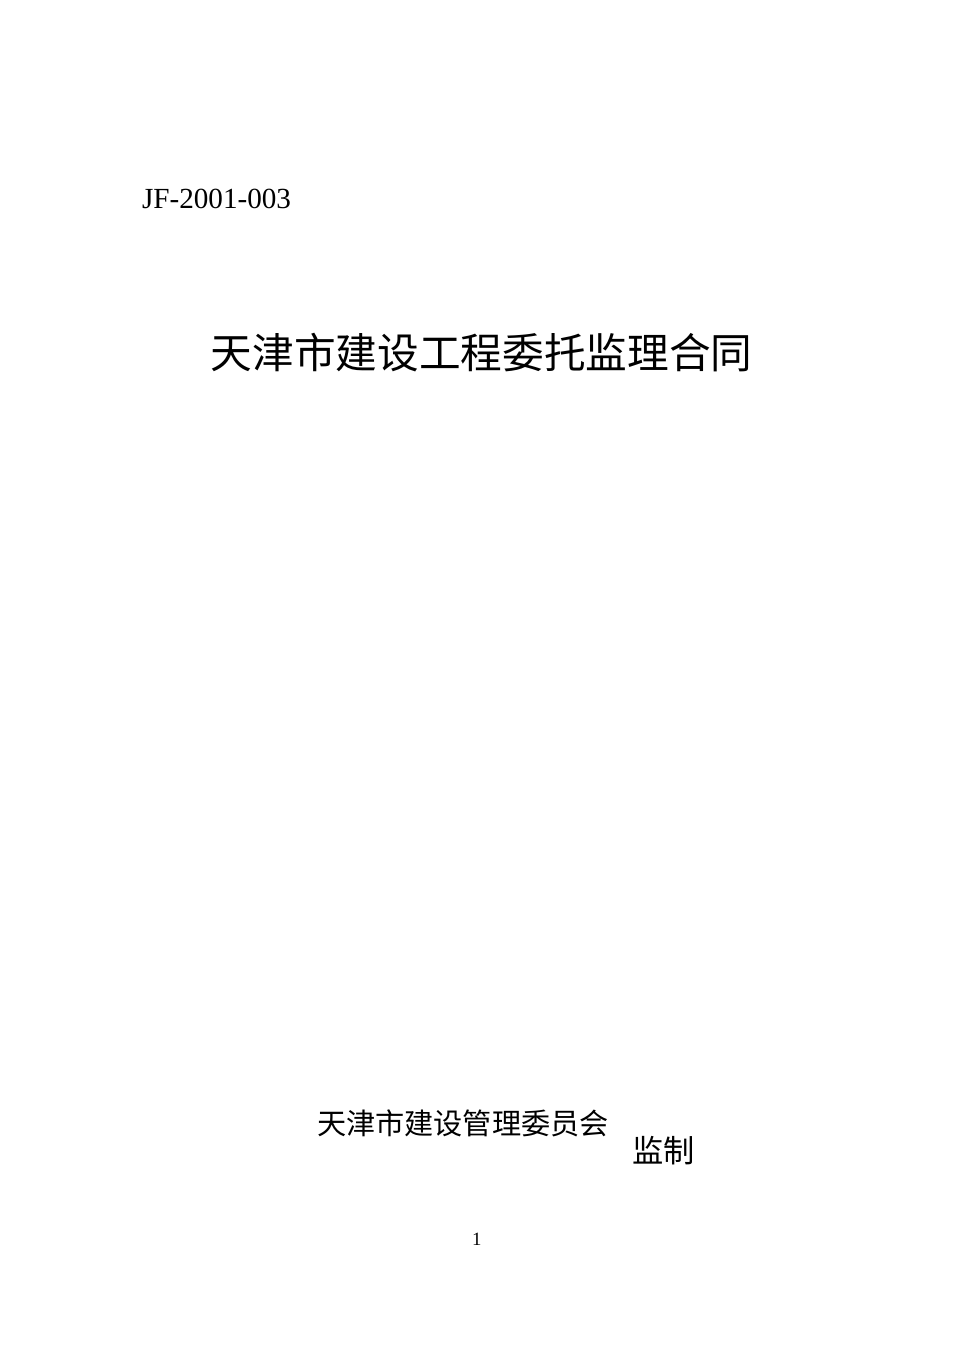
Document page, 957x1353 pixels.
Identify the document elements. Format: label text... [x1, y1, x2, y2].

text 天津市建设管理委员会 [142, 1100, 821, 1142]
text JF-2001-003 [142, 181, 821, 215]
text 天津市建设工程委托监理合同 [142, 320, 821, 380]
